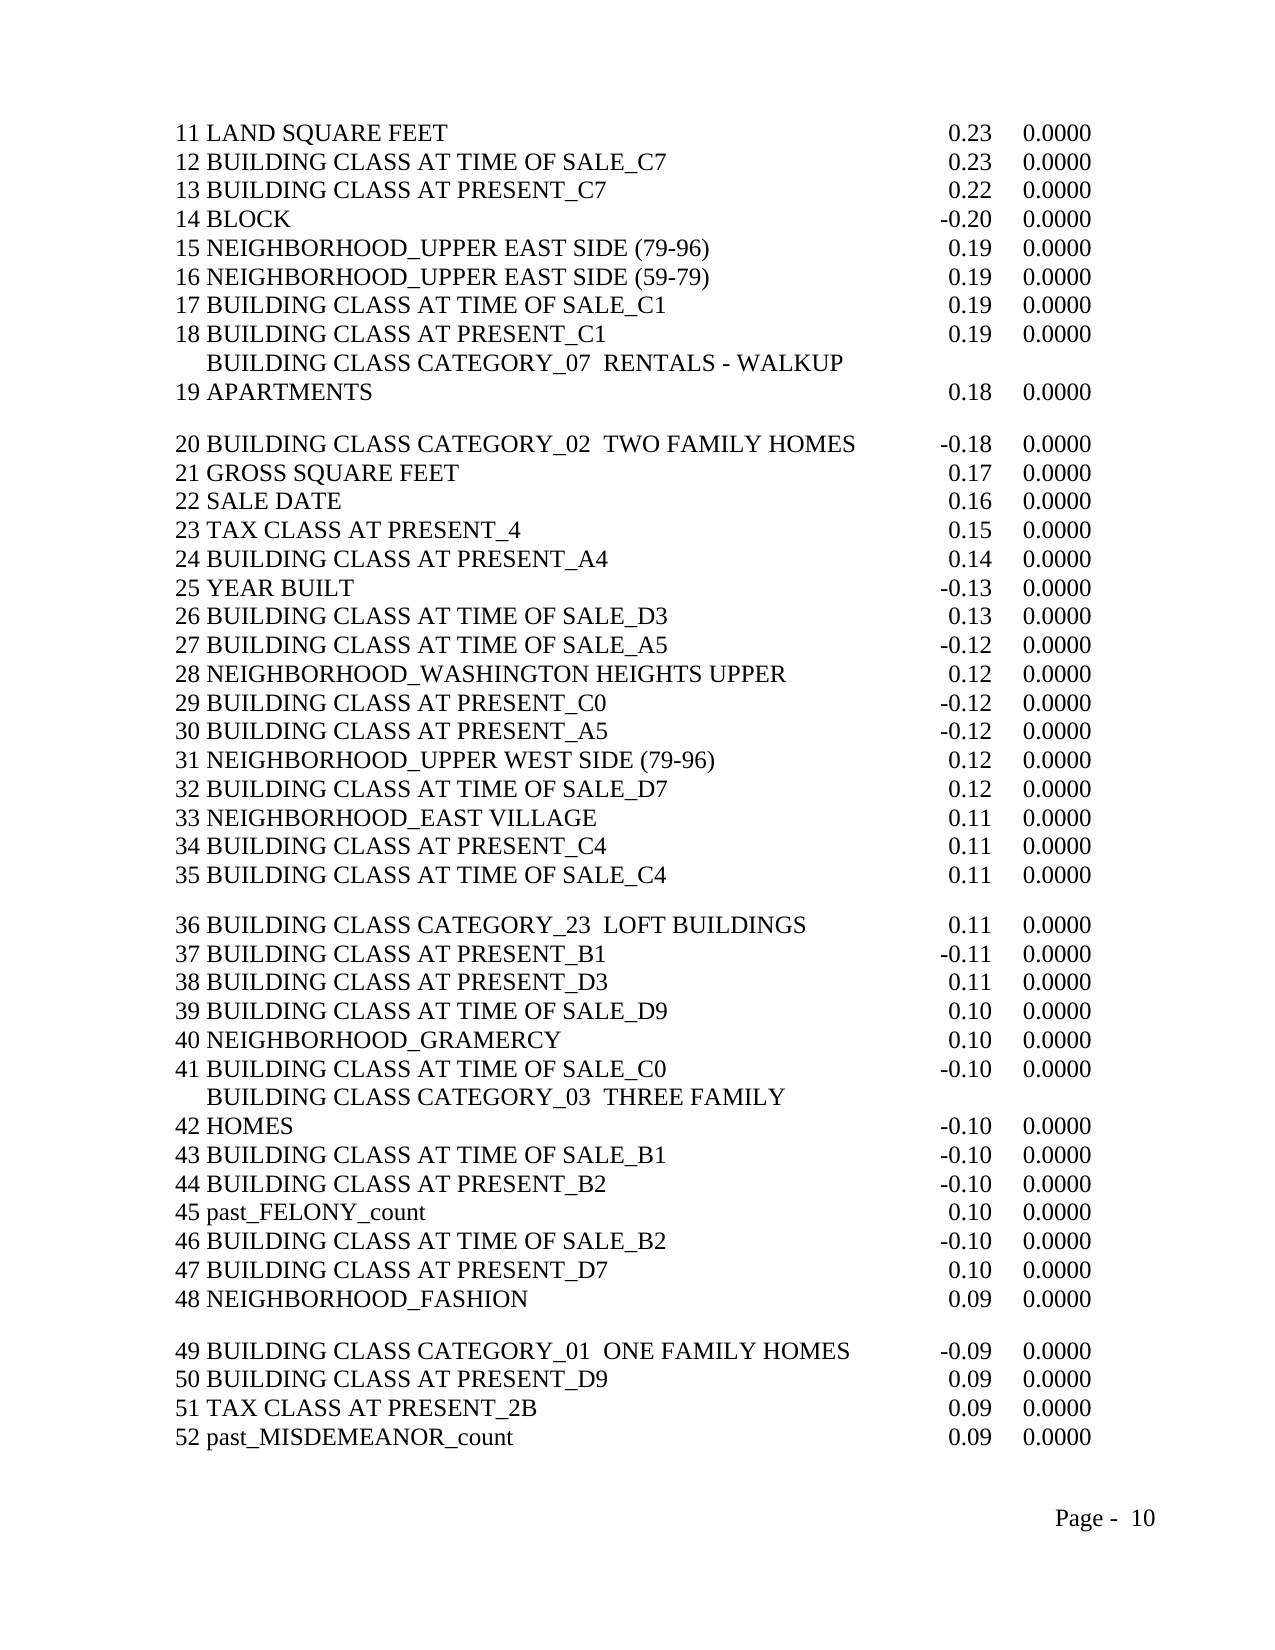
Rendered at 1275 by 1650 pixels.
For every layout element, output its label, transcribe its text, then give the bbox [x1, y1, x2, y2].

table_cell 0.19 [879, 291, 995, 319]
table_cell BLOCK [203, 204, 878, 233]
table_cell BUILDING CLASS AT PRESENT_C1 [203, 319, 878, 348]
table_cell 0.0000 [995, 1025, 1094, 1054]
table_cell BUILDING CLASS CATEGORY_03 THREE FAMILY HOMES [203, 1083, 878, 1140]
table_cell 0.0000 [995, 831, 1094, 860]
table_cell 38 [149, 968, 203, 996]
table_cell YEAR BUILT [203, 573, 878, 601]
table_cell 47 [149, 1255, 203, 1284]
table_cell 36 [149, 889, 203, 939]
table_cell GROSS SQUARE FEET [203, 458, 878, 486]
table_cell 0.11 [879, 831, 995, 860]
table_cell 34 [149, 831, 203, 860]
table_cell 49 [149, 1313, 203, 1364]
table_cell BUILDING CLASS CATEGORY_01 ONE FAMILY HOMES [203, 1313, 878, 1364]
table_cell past_MISDEMEANOR_count [203, 1422, 878, 1451]
table_cell BUILDING CLASS AT PRESENT_C4 [203, 831, 878, 860]
table_cell 46 [149, 1226, 203, 1255]
table_cell 0.09 [879, 1284, 995, 1312]
table_cell BUILDING CLASS AT PRESENT_D3 [203, 968, 878, 996]
table_cell 43 [149, 1140, 203, 1169]
table_cell 0.0000 [995, 1422, 1094, 1451]
table_cell 0.10 [879, 1198, 995, 1226]
table_cell 0.10 [879, 1255, 995, 1284]
table_cell BUILDING CLASS AT PRESENT_C0 [203, 688, 878, 716]
table_cell 0.18 [879, 348, 995, 406]
table_cell 0.0000 [995, 745, 1094, 774]
table_cell 0.19 [879, 319, 995, 348]
table_cell 0.0000 [995, 716, 1094, 745]
table_cell 41 [149, 1054, 203, 1082]
table_cell 0.0000 [995, 1169, 1094, 1197]
table_cell NEIGHBORHOOD_UPPER EAST SIDE (79-96) [203, 233, 878, 262]
table_cell 0.15 [879, 515, 995, 544]
table_cell BUILDING CLASS AT PRESENT_D9 [203, 1365, 878, 1393]
table_cell BUILDING CLASS AT TIME OF SALE_C0 [203, 1054, 878, 1082]
table_cell 21 [149, 458, 203, 486]
table_cell 0.09 [879, 1365, 995, 1393]
table_cell TAX CLASS AT PRESENT_4 [203, 515, 878, 544]
table_cell 32 [149, 774, 203, 803]
table_cell 33 [149, 803, 203, 831]
table_cell 0.11 [879, 968, 995, 996]
table_cell BUILDING CLASS CATEGORY_23 LOFT BUILDINGS [203, 889, 878, 939]
table_cell NEIGHBORHOOD_WASHINGTON HEIGHTS UPPER [203, 659, 878, 688]
table_cell 11 [149, 118, 203, 147]
table_cell 0.0000 [995, 860, 1094, 889]
table_cell 45 [149, 1198, 203, 1226]
table_cell 44 [149, 1169, 203, 1197]
table_cell 0.23 [879, 118, 995, 147]
table_cell 0.0000 [995, 774, 1094, 803]
table_cell 0.0000 [995, 348, 1094, 406]
table_cell 0.0000 [995, 688, 1094, 716]
table_cell TAX CLASS AT PRESENT_2B [203, 1393, 878, 1422]
table_cell BUILDING CLASS AT TIME OF SALE_D3 [203, 601, 878, 630]
table_cell 19 [149, 348, 203, 406]
table_cell 28 [149, 659, 203, 688]
table_cell 0.16 [879, 486, 995, 515]
table_cell 51 [149, 1393, 203, 1422]
table_cell BUILDING CLASS AT TIME OF SALE_B2 [203, 1226, 878, 1255]
table_cell -0.10 [879, 1140, 995, 1169]
table_cell BUILDING CLASS AT TIME OF SALE_A5 [203, 630, 878, 659]
table_cell 0.0000 [995, 544, 1094, 573]
table_cell 0.0000 [995, 1255, 1094, 1284]
table_cell 0.19 [879, 262, 995, 291]
table_cell BUILDING CLASS AT PRESENT_D7 [203, 1255, 878, 1284]
table_cell BUILDING CLASS CATEGORY_02 TWO FAMILY HOMES [203, 406, 878, 458]
table_cell 14 [149, 204, 203, 233]
table_cell BUILDING CLASS AT TIME OF SALE_B1 [203, 1140, 878, 1169]
table_cell 0.19 [879, 233, 995, 262]
table_cell 0.11 [879, 803, 995, 831]
table_cell 52 [149, 1422, 203, 1451]
table_cell -0.11 [879, 939, 995, 967]
table_cell BUILDING CLASS AT PRESENT_B2 [203, 1169, 878, 1197]
table_cell 16 [149, 262, 203, 291]
table_cell 20 [149, 406, 203, 458]
table_cell 17 [149, 291, 203, 319]
table_cell 29 [149, 688, 203, 716]
table_cell 0.11 [879, 860, 995, 889]
table_cell -0.10 [879, 1169, 995, 1197]
table_cell 30 [149, 716, 203, 745]
table_cell 0.0000 [995, 204, 1094, 233]
table_cell 37 [149, 939, 203, 967]
table_cell 0.0000 [995, 1365, 1094, 1393]
table_cell 48 [149, 1284, 203, 1312]
table_cell 0.0000 [995, 1393, 1094, 1422]
table_cell 0.0000 [995, 659, 1094, 688]
table_cell 0.0000 [995, 147, 1094, 176]
table_cell 0.0000 [995, 1313, 1094, 1364]
table_cell 0.0000 [995, 601, 1094, 630]
table_cell 40 [149, 1025, 203, 1054]
table_cell 0.13 [879, 601, 995, 630]
table_cell 0.10 [879, 1025, 995, 1054]
table_cell 0.0000 [995, 1198, 1094, 1226]
table_cell 0.0000 [995, 1054, 1094, 1082]
table_cell 24 [149, 544, 203, 573]
table_cell 0.0000 [995, 573, 1094, 601]
table_cell -0.12 [879, 716, 995, 745]
table_cell 27 [149, 630, 203, 659]
table_cell 0.09 [879, 1393, 995, 1422]
table_cell 0.11 [879, 889, 995, 939]
table_cell 0.0000 [995, 939, 1094, 967]
table_cell 0.0000 [995, 996, 1094, 1025]
table_cell 0.0000 [995, 291, 1094, 319]
table_cell 0.0000 [995, 486, 1094, 515]
table_cell 0.14 [879, 544, 995, 573]
table_cell LAND SQUARE FEET [203, 118, 878, 147]
table_cell BUILDING CLASS AT PRESENT_B1 [203, 939, 878, 967]
table_cell BUILDING CLASS AT TIME OF SALE_D9 [203, 996, 878, 1025]
table_cell NEIGHBORHOOD_UPPER EAST SIDE (59-79) [203, 262, 878, 291]
table_cell -0.10 [879, 1083, 995, 1140]
table_cell 0.0000 [995, 889, 1094, 939]
table_cell 0.0000 [995, 968, 1094, 996]
table_cell 0.12 [879, 659, 995, 688]
table_cell 0.23 [879, 147, 995, 176]
table_cell NEIGHBORHOOD_UPPER WEST SIDE (79-96) [203, 745, 878, 774]
table_cell 0.17 [879, 458, 995, 486]
table_cell 50 [149, 1365, 203, 1393]
table_cell 0.0000 [995, 803, 1094, 831]
table_cell NEIGHBORHOOD_GRAMERCY [203, 1025, 878, 1054]
table_cell BUILDING CLASS AT TIME OF SALE_C7 [203, 147, 878, 176]
table_cell 0.22 [879, 176, 995, 204]
table_cell 0.0000 [995, 233, 1094, 262]
table_cell -0.13 [879, 573, 995, 601]
table_cell 0.0000 [995, 1083, 1094, 1140]
table_cell 22 [149, 486, 203, 515]
table_cell 25 [149, 573, 203, 601]
table_cell 0.0000 [995, 406, 1094, 458]
table_cell 31 [149, 745, 203, 774]
table_cell BUILDING CLASS AT TIME OF SALE_C4 [203, 860, 878, 889]
table_cell -0.10 [879, 1054, 995, 1082]
table_cell 18 [149, 319, 203, 348]
table_cell past_FELONY_count [203, 1198, 878, 1226]
table_cell 13 [149, 176, 203, 204]
table_cell 0.0000 [995, 262, 1094, 291]
table_cell 0.0000 [995, 630, 1094, 659]
table_cell SALE DATE [203, 486, 878, 515]
table_cell 0.12 [879, 774, 995, 803]
table_cell -0.12 [879, 630, 995, 659]
table_cell 0.0000 [995, 118, 1094, 147]
table_cell BUILDING CLASS CATEGORY_07 RENTALS - WALKUP APARTMENTS [203, 348, 878, 406]
table_cell 0.09 [879, 1422, 995, 1451]
table_cell -0.12 [879, 688, 995, 716]
table_cell 12 [149, 147, 203, 176]
table_cell 0.0000 [995, 458, 1094, 486]
table_cell NEIGHBORHOOD_EAST VILLAGE [203, 803, 878, 831]
table_cell -0.09 [879, 1313, 995, 1364]
table_cell -0.20 [879, 204, 995, 233]
table_cell BUILDING CLASS AT PRESENT_C7 [203, 176, 878, 204]
table_cell 15 [149, 233, 203, 262]
table_cell -0.10 [879, 1226, 995, 1255]
table_cell 42 [149, 1083, 203, 1140]
table_cell 35 [149, 860, 203, 889]
table_cell 0.10 [879, 996, 995, 1025]
table_cell 0.0000 [995, 1284, 1094, 1312]
table_cell 0.0000 [995, 1226, 1094, 1255]
table_cell 0.0000 [995, 176, 1094, 204]
table_cell 26 [149, 601, 203, 630]
table_cell BUILDING CLASS AT PRESENT_A4 [203, 544, 878, 573]
table_cell 23 [149, 515, 203, 544]
table_cell 0.0000 [995, 515, 1094, 544]
table_cell BUILDING CLASS AT PRESENT_A5 [203, 716, 878, 745]
table_cell NEIGHBORHOOD_FASHION [203, 1284, 878, 1312]
table_cell -0.18 [879, 406, 995, 458]
table_cell 0.12 [879, 745, 995, 774]
table_cell 0.0000 [995, 319, 1094, 348]
table_cell 0.0000 [995, 1140, 1094, 1169]
table_cell BUILDING CLASS AT TIME OF SALE_D7 [203, 774, 878, 803]
table_cell 39 [149, 996, 203, 1025]
table_cell BUILDING CLASS AT TIME OF SALE_C1 [203, 291, 878, 319]
